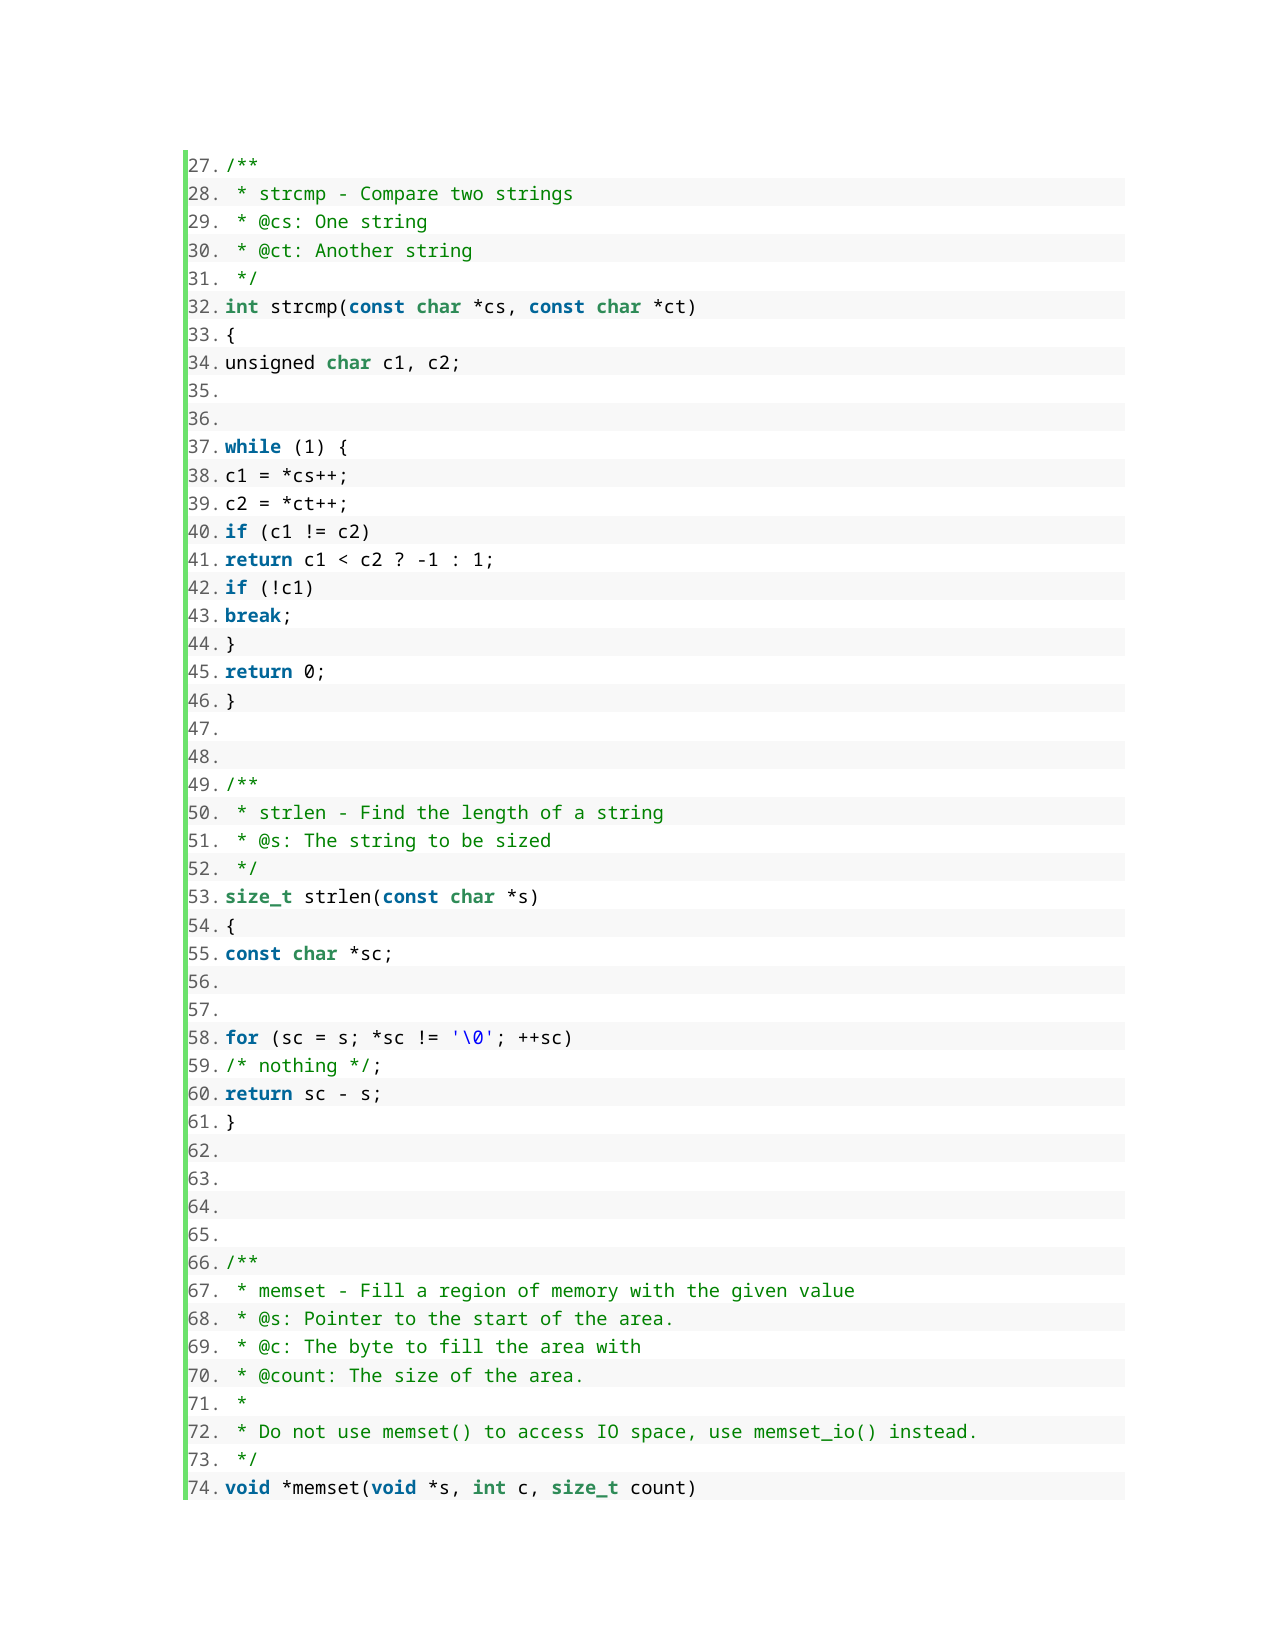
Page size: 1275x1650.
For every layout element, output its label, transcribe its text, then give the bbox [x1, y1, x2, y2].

list } [188, 628, 1125, 656]
list c2 = *ct++; [188, 487, 1125, 516]
list size_t strlen(const char *s) [188, 881, 1125, 909]
list * @s: The string to be sized [188, 825, 1125, 853]
list } [188, 684, 1125, 712]
list * [188, 1387, 1125, 1416]
list int strcmp(const char *cs, const char *ct) [188, 291, 1125, 319]
list return 0; [188, 656, 1125, 684]
list for (sc = s; *sc != '\0'; ++sc) [188, 1022, 1125, 1050]
list * Do not use memset() to access IO space, use memset_io() instead. [188, 1416, 1125, 1444]
list while (1) { [188, 431, 1125, 459]
list * @ct: Another string [188, 234, 1125, 262]
list c1 = *cs++; [188, 459, 1125, 487]
list * @cs: One string [188, 206, 1125, 234]
list { [188, 909, 1125, 937]
list return sc - s; [188, 1078, 1125, 1106]
list * @s: Pointer to the start of the area. [188, 1303, 1125, 1331]
list /* nothing */; [188, 1050, 1125, 1078]
list * @count: The size of the area. [188, 1359, 1125, 1387]
list } [188, 1106, 1125, 1134]
list unsigned char c1, c2; [188, 347, 1125, 375]
list void *memset(void *s, int c, size_t count) [188, 1472, 1125, 1500]
list * strcmp - Compare two strings [188, 178, 1125, 206]
list */ [188, 1444, 1125, 1472]
list const char *sc; [188, 937, 1125, 966]
list break; [188, 600, 1125, 628]
list * strlen - Find the length of a string [188, 797, 1125, 825]
list */ [188, 262, 1125, 291]
list { [188, 319, 1125, 347]
list return c1 < c2 ? -1 : 1; [188, 544, 1125, 572]
list /** [188, 769, 1125, 797]
list if (c1 != c2) [188, 516, 1125, 544]
list /** [188, 150, 1125, 178]
list * memset - Fill a region of memory with the given value [188, 1275, 1125, 1303]
list /** [188, 1247, 1125, 1275]
list * @c: The byte to fill the area with [188, 1331, 1125, 1359]
list */ [188, 853, 1125, 881]
list if (!c1) [188, 572, 1125, 600]
